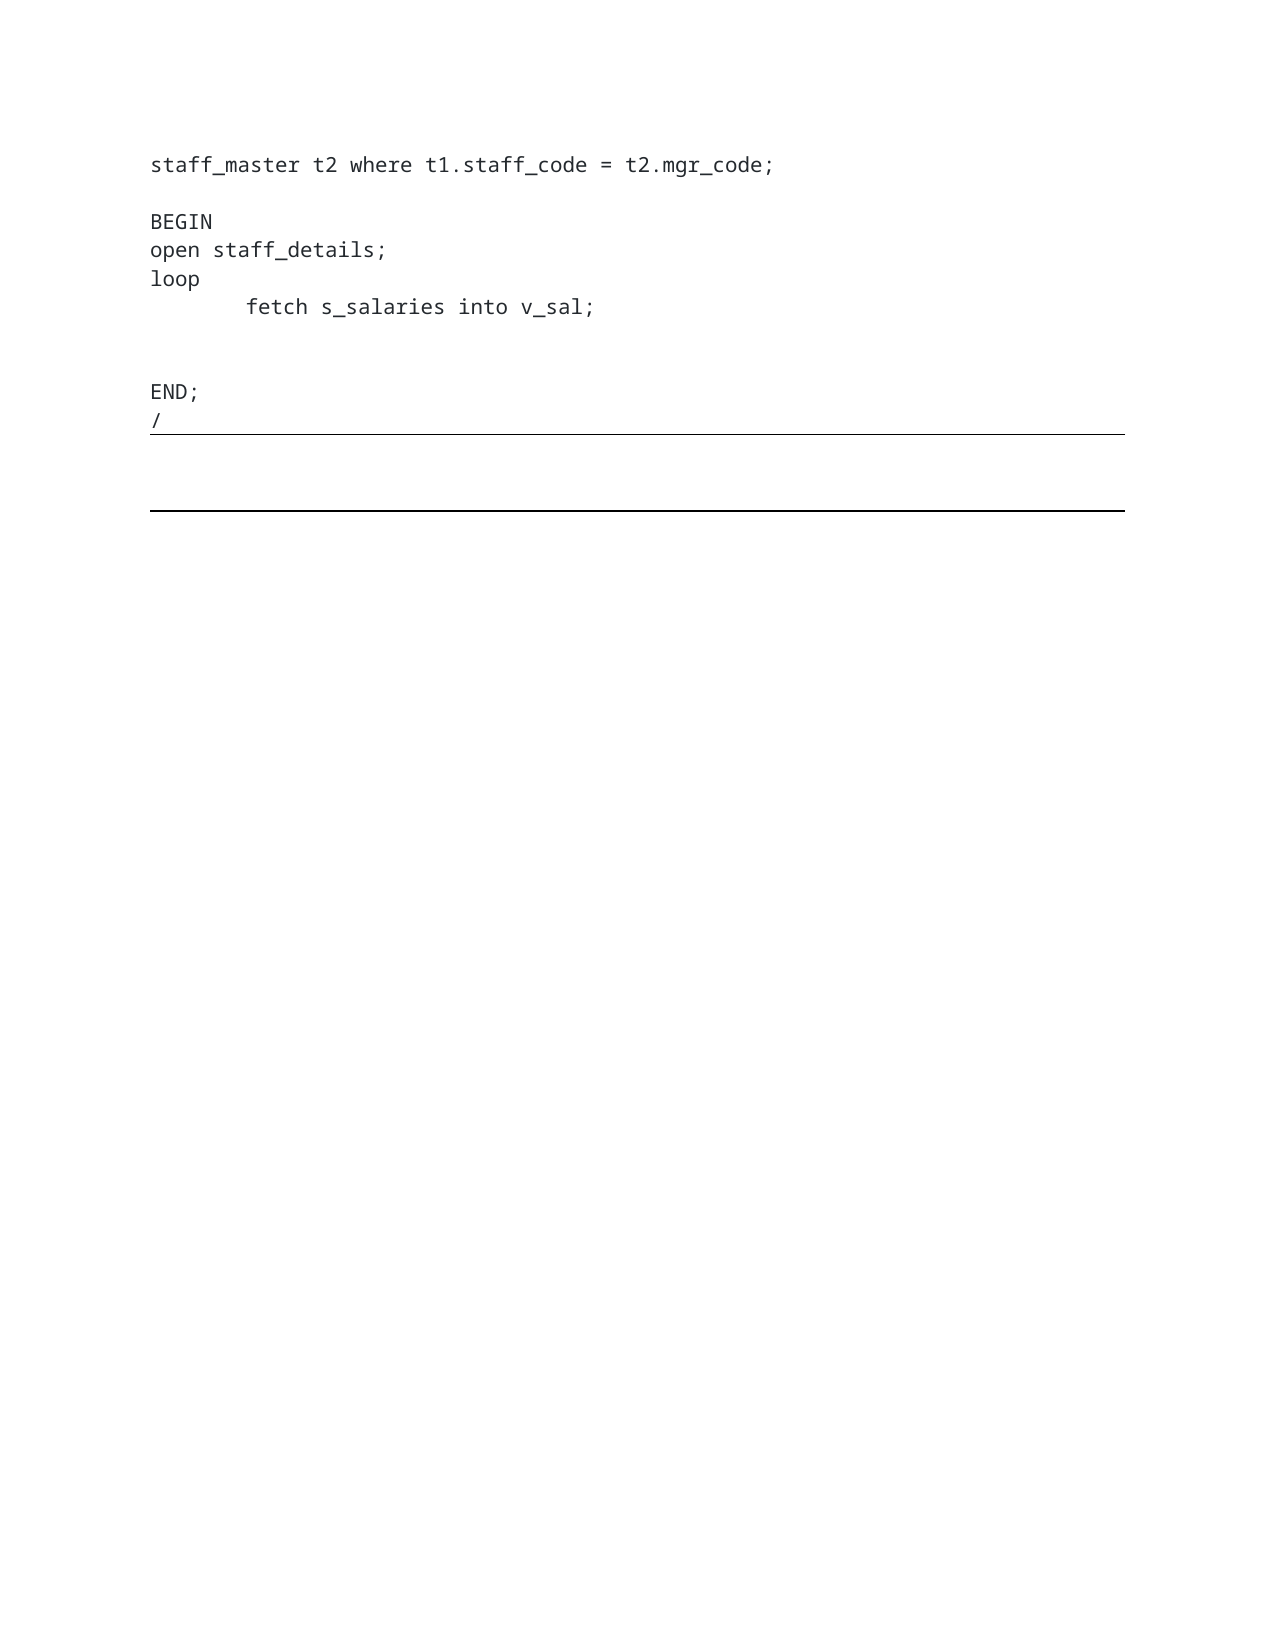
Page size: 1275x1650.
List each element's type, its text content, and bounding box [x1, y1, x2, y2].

text staff_master t2 where t1.staff_code = t2.mgr_code; [150, 150, 1125, 178]
text BEGIN [150, 207, 1125, 235]
text loop [150, 264, 1125, 292]
text END; [150, 377, 1125, 406]
text fetch s_salaries into v_sal; [150, 292, 1125, 321]
text open staff_details; [150, 235, 1125, 264]
text / [150, 406, 1125, 434]
